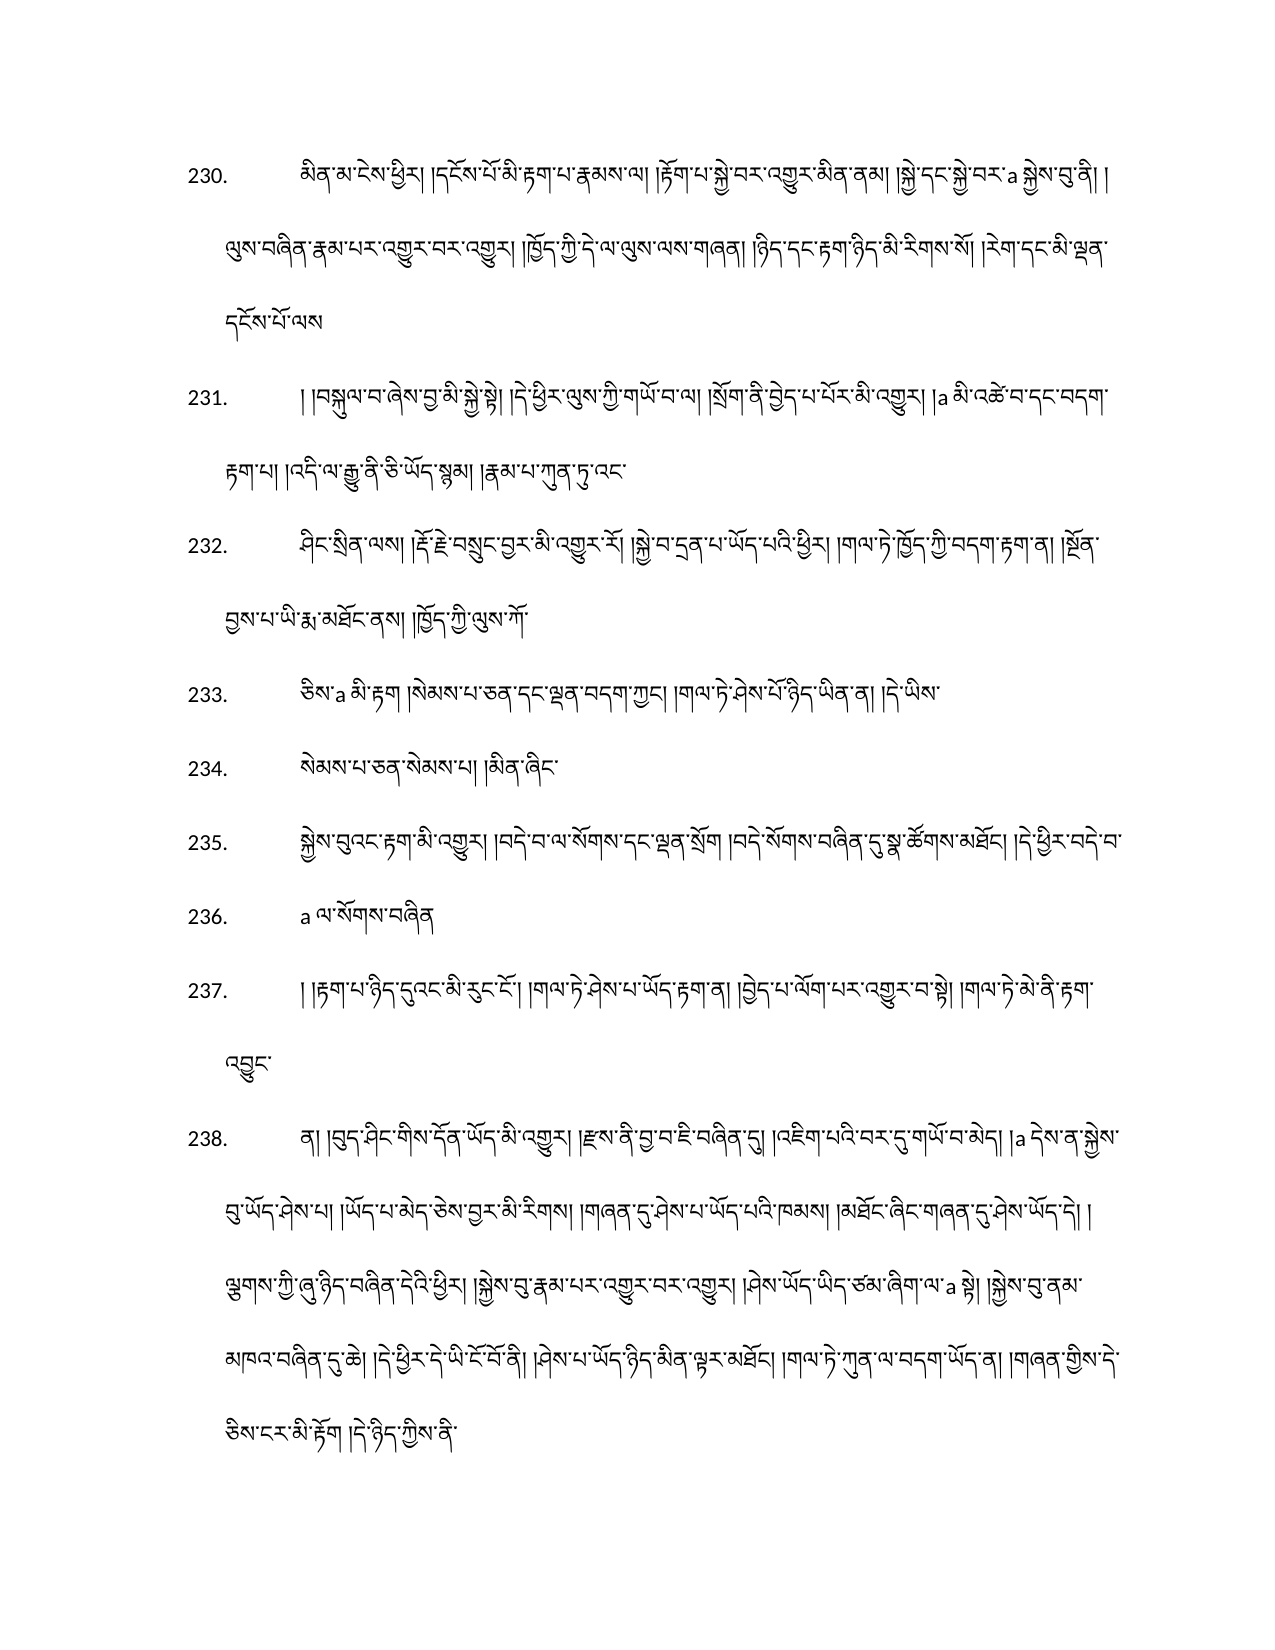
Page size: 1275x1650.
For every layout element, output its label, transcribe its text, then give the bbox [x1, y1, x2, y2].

list མིན་མ་ངེས་ཕྱིར། །དངོས་པོ་མི་རྟག་པ་རྣམས་ལ། །རྟོག་པ་སྐྱེ་བར་འགྱུར་མིན་ནམ། །སྐྱེ་དང་སྐྱེ་བར་aསྐྱེས་བུ་ནི། །ལུས་བཞིན་རྣམ་པར་འགྱུར་བར་འགྱུར། །ཁྱོད་ཀྱི་དེ་ལ་ལུས་ལས་གཞན། །ཉིད་དང་རྟག་ཉིད་མི་རིགས་སོ། །རེག་དང་མི་ལྡན་དངོས་པོ་ལས [187, 150, 1125, 363]
list ། །རྟག་པ་ཉིད་དུའང་མི་རུང་ངོ༌། །གལ་ཏེ་ཤེས་པ་ཡོད་རྟག་ན། །བྱེད་པ་ལོག་པར་འགྱུར་བ་སྟེ། །གལ་ཏེ་མེ་ནི་རྟག་འབྱུང་ [187, 965, 1125, 1103]
list སྐྱེས་བུའང་རྟག་མི་འགྱུར། །བདེ་བ་ལ་སོགས་དང་ལྡན་སྲོག །བདེ་སོགས་བཞིན་དུ་སྣ་ཚོགས་མཐོང། །དེ་ཕྱིར་བདེ་བ་ [187, 817, 1125, 881]
list aལ་སོགས་བཞིན [187, 891, 1125, 955]
list ། །བསྐུལ་བ་ཞེས་བྱ་མི་སྐྱེ་སྟེ། །དེ་ཕྱིར་ལུས་ཀྱི་གཡོ་བ་ལ། །སྲོག་ནི་བྱེད་པ་པོར་མི་འགྱུར། །aམི་འཚེ་བ་དང་བདག་རྟག་པ། །འདི་ལ་རྒྱུ་ནི་ཅི་ཡོད་སྙམ། །རྣམ་པ་ཀུན་ཏུ་འང་ [187, 372, 1125, 511]
list ཤིང་སྲིན་ལས། །རྡོ་རྗེ་བསྲུང་བྱར་མི་འགྱུར་རོ། །སྐྱེ་བ་དྲན་པ་ཡོད་པའི་ཕྱིར། །གལ་ཏེ་ཁྱོད་ཀྱི་བདག་རྟག་ན། །སྔོན་བྱས་པ་ཡི་རྨ་མཐོང་ནས། །ཁྱོད་ཀྱི་ལུས་ཀོ་ [187, 520, 1125, 659]
list ཅིས་aམི་རྟག །སེམས་པ་ཅན་དང་ལྡན་བདག་ཀྱང། །གལ་ཏེ་ཤེས་པོ་ཉིད་ཡིན་ན། །དེ་ཡིས་ [187, 668, 1125, 733]
list ན། །བུད་ཤིང་གིས་དོན་ཡོད་མི་འགྱུར། །རྫས་ནི་བྱ་བ་ཇི་བཞིན་དུ། །འཇིག་པའི་བར་དུ་གཡོ་བ་མེད། །aདེས་ན་སྐྱེས་བུ་ཡོད་ཤེས་པ། །ཡོད་པ་མེད་ཅེས་བྱར་མི་རིགས། །གཞན་དུ་ཤེས་པ་ཡོད་པའི་ཁམས། །མཐོང་ཞིང་གཞན་དུ་ཤེས་ཡོད་དེ། །ལྕགས་ཀྱི་ཞུ་ཉིད་བཞིན་དེའི་ཕྱིར། །སྐྱེས་བུ་རྣམ་པར་འགྱུར་བར་འགྱུར། །ཤེས་ཡོད་ཡིད་ཙམ་ཞིག་ལ་aསྟེ། །སྐྱེས་བུ་ནམ་མཁའ་བཞིན་དུ་ཆེ། །དེ་ཕྱིར་དེ་ཡི་ངོ་བོ་ནི། །ཤེས་པ་ཡོད་ཉིད་མིན་ལྟར་མཐོང། །གལ་ཏེ་ཀུན་ལ་བདག་ཡོད་ན། །གཞན་གྱིས་དེ་ཅིས་ངར་མི་རྟོག །དེ་ཉིད་ཀྱིས་ནི་ [187, 1113, 1125, 1473]
list སེམས་པ་ཅན་སེམས་པ། །མིན་ཞིང་ [187, 742, 1125, 807]
